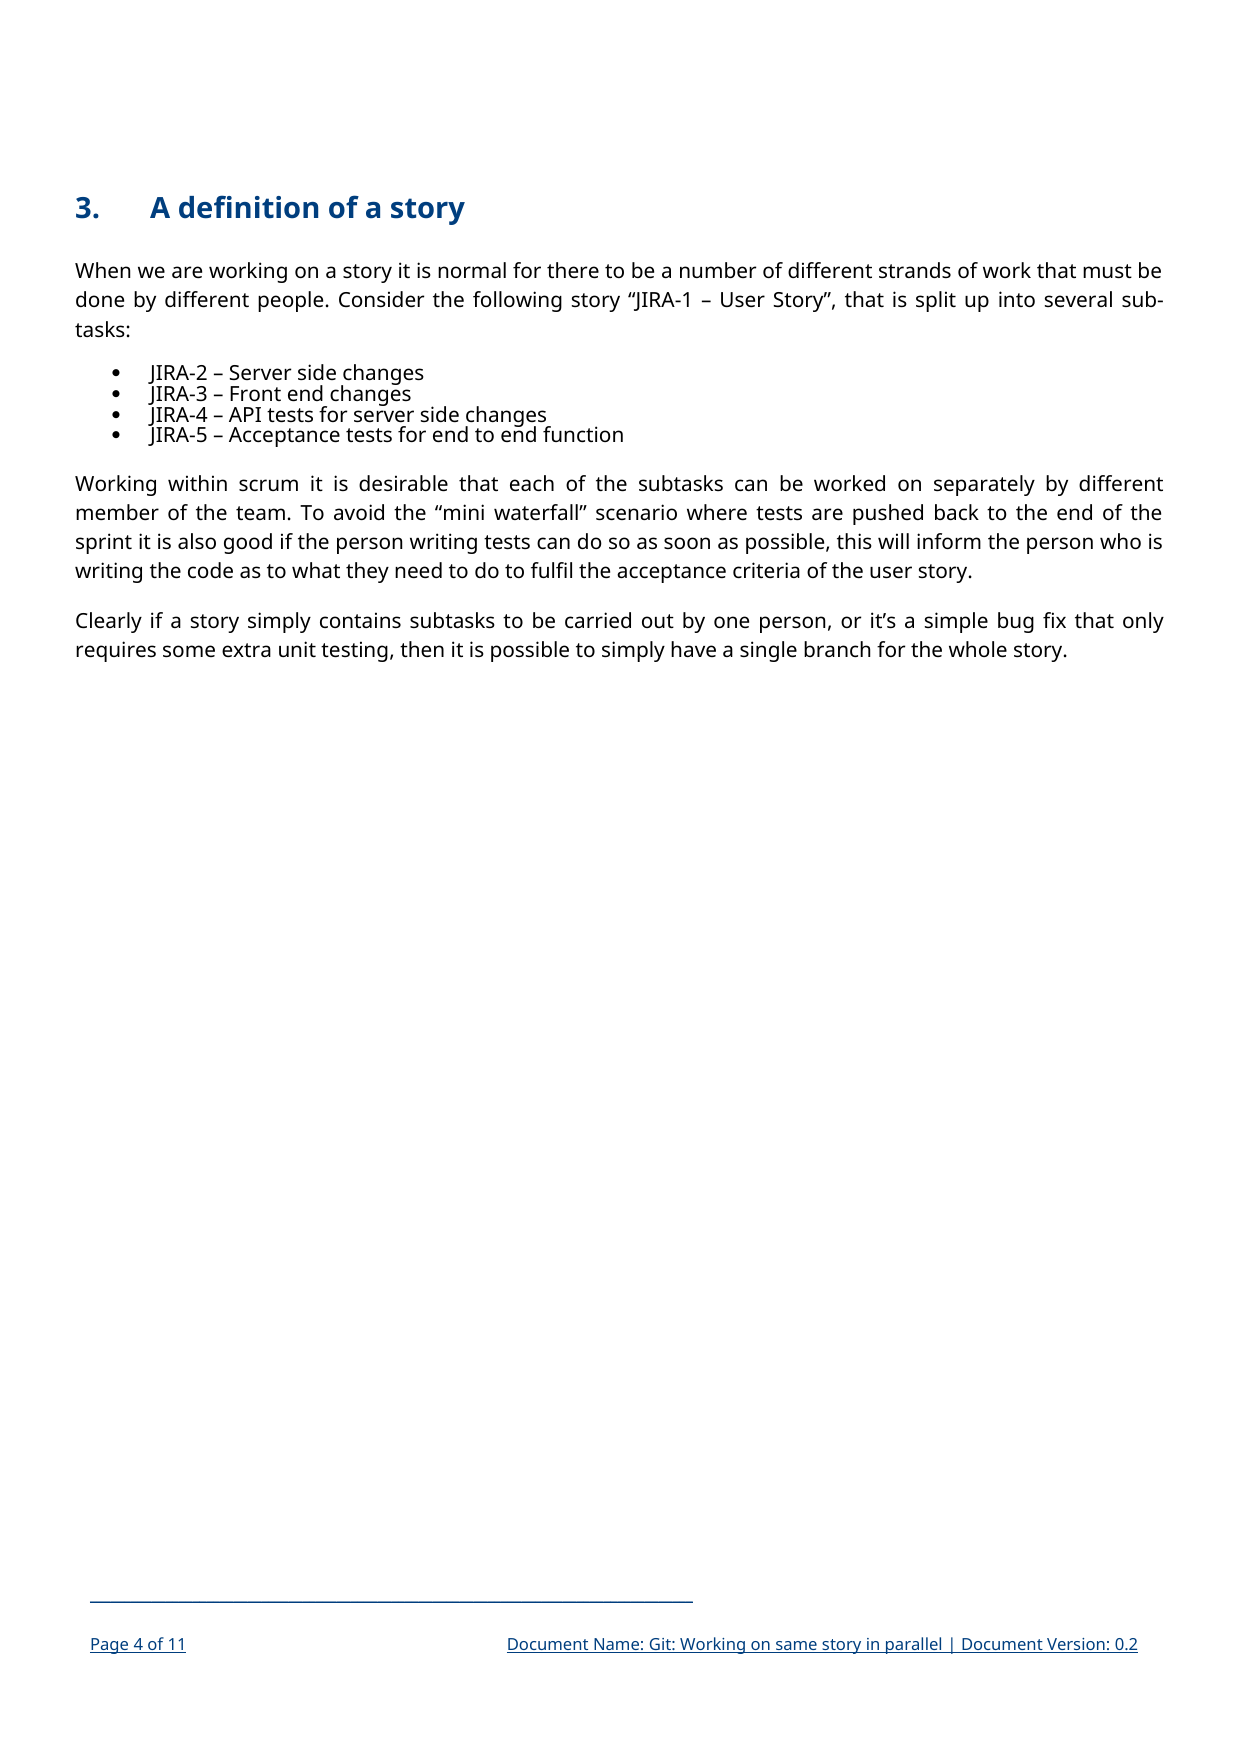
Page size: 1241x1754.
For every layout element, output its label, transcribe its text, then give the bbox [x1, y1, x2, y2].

list JIRA-5 – Acceptance tests for end to end function [112, 426, 1165, 447]
list JIRA-3 – Front end changes [112, 384, 1165, 405]
subtitle A definition of a story [75, 187, 1165, 227]
text When we are working on a story it is normal for there to be a number of different strands of work that must be done by different people. Consider the following story “JIRA-1 – User Story”, that is split up into several sub-tasks: [75, 255, 1165, 343]
text Clearly if a story simply contains subtasks to be carried out by one person, or it’s a simple bug fix that only requires some extra unit testing, then it is possible to simply have a single branch for the whole story. [75, 605, 1165, 664]
text Working within scrum it is desirable that each of the subtasks can be worked on separately by different member of the team. To avoid the “mini waterfall” scenario where tests are pushed back to the end of the sprint it is also good if the person writing tests can do so as soon as possible, this will inform the person who is writing the code as to what they need to do to fulfil the acceptance criteria of the user story. [75, 468, 1165, 584]
list JIRA-2 – Server side changes [112, 364, 1165, 384]
list JIRA-4 – API tests for server side changes [112, 405, 1165, 426]
